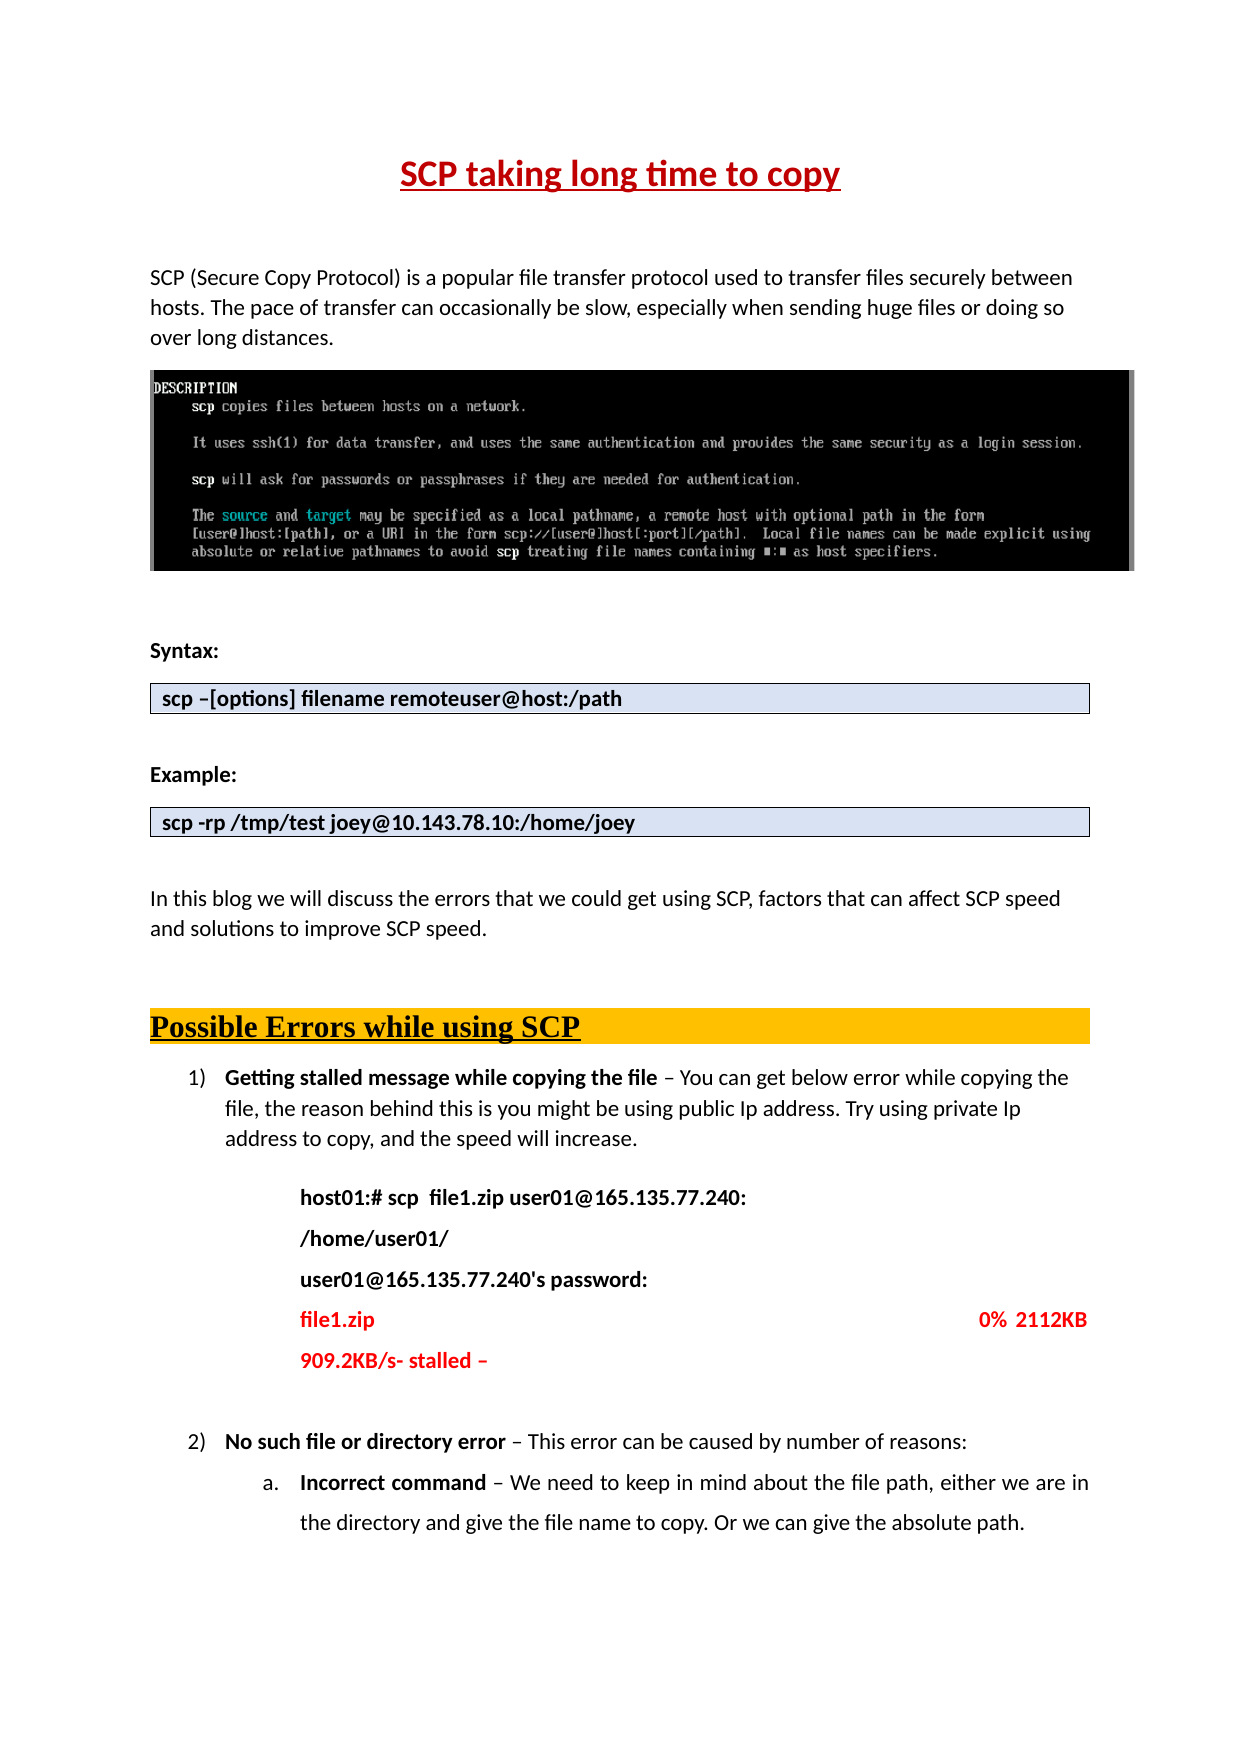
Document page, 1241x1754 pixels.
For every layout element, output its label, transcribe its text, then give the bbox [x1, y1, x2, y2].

text SCP taking long time to copy [150, 150, 1090, 196]
text In this blog we will discuss the errors that we could get using SCP, factors that can affect SCP speed and solutions to improve SCP speed. [150, 884, 1090, 942]
picture [150, 370, 1135, 571]
list Incorrect command – We need to keep in mind about the file path, either we are in the directory and give the file name to copy. Or we can give the absolute path. [262, 1455, 1090, 1536]
text SCP (Secure Copy Protocol) is a popular file transfer protocol used to transfer files securely between hosts. The pace of transfer can occasionally be slow, especially when sending huge files or doing so over long distances. [150, 263, 1090, 351]
list Getting stalled message while copying the file – You can get below error while copying the file, the reason behind this is you might be using public Ip address. Try using private Ip address to copy, and the speed will increase. [187, 1063, 1090, 1152]
text user01@165.135.77.240's password: [300, 1252, 1090, 1293]
text file1.zip 0% 2112KB 909.2KB/s- stalled – [300, 1293, 1090, 1374]
table_header scp -rp /tmp/test joey@10.143.78.10:/home/joey [151, 808, 1089, 836]
text Syntax: [150, 636, 1090, 664]
text Example: [150, 760, 1090, 788]
table_header scp –[options] filename remoteuser@host:/path [151, 684, 1089, 712]
text Possible Errors while using SCP [150, 1008, 1090, 1044]
list No such file or directory error – This error can be caused by number of reasons: [187, 1414, 1090, 1455]
text /home/user01/ [300, 1211, 1090, 1252]
text host01:# scp file1.zip user01@165.135.77.240: [300, 1171, 1090, 1211]
